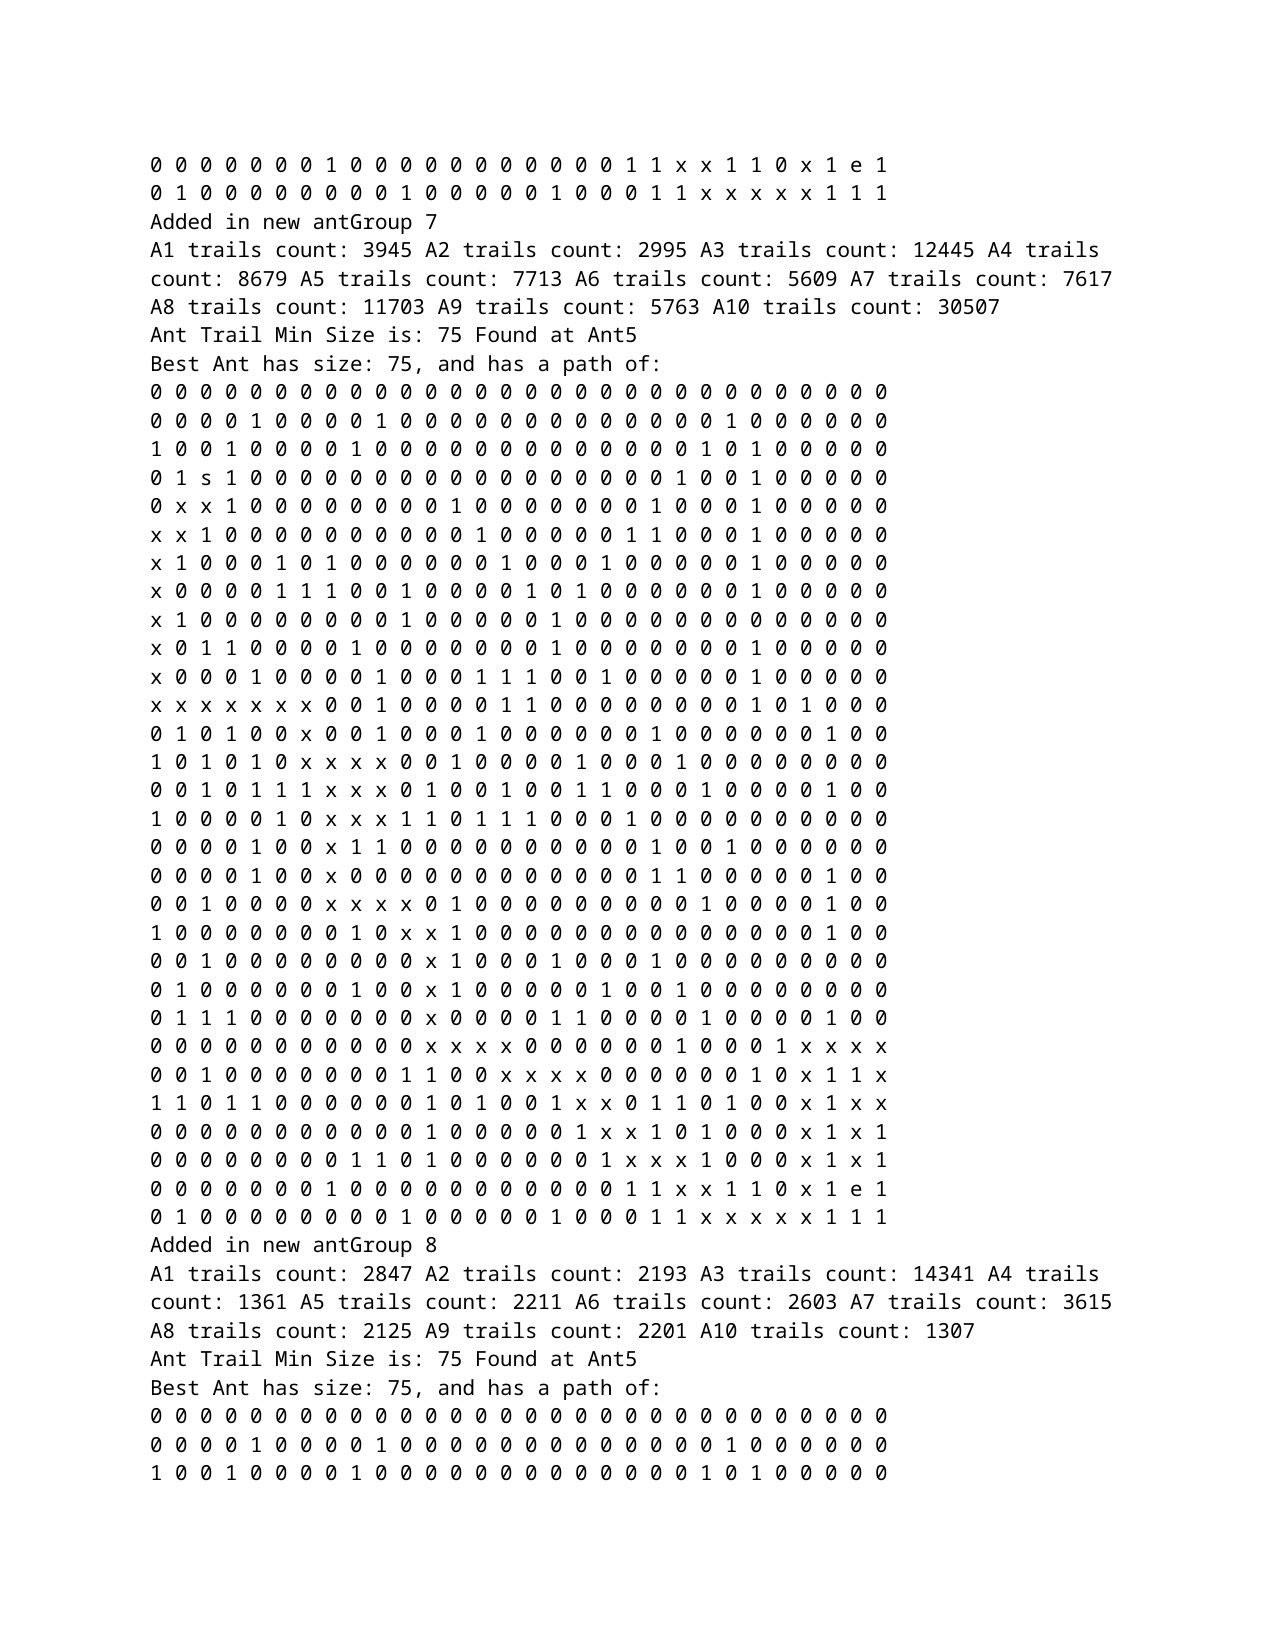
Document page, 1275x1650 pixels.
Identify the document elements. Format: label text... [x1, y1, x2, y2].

text 0 1 1 1 0 0 0 0 0 0 0 x 0 0 0 0 1 1 0 0 0 0 1 0 0 0 0 1 0 0 [150, 1003, 1125, 1032]
text Best Ant has size: 75, and has a path of: [150, 1373, 1125, 1401]
text 0 0 0 0 0 0 0 0 0 0 0 0 0 0 0 0 0 0 0 0 0 0 0 0 0 0 0 0 0 0 [150, 377, 1125, 406]
text x x x x x x x 0 0 1 0 0 0 0 1 1 0 0 0 0 0 0 0 0 1 0 1 0 0 0 [150, 690, 1125, 719]
text x 0 1 1 0 0 0 0 1 0 0 0 0 0 0 0 1 0 0 0 0 0 0 0 1 0 0 0 0 0 [150, 633, 1125, 662]
text 1 1 0 1 1 0 0 0 0 0 0 1 0 1 0 0 1 x x 0 1 1 0 1 0 0 x 1 x x [150, 1088, 1125, 1117]
text x 0 0 0 0 1 1 1 0 0 1 0 0 0 0 1 0 1 0 0 0 0 0 0 1 0 0 0 0 0 [150, 577, 1125, 605]
text 0 0 0 0 1 0 0 x 1 1 0 0 0 0 0 0 0 0 0 0 1 0 0 1 0 0 0 0 0 0 [150, 832, 1125, 861]
text 0 0 0 0 0 0 0 0 0 0 0 0 0 0 0 0 0 0 0 0 0 0 0 0 0 0 0 0 0 0 [150, 1401, 1125, 1430]
text 0 0 0 0 1 0 0 0 0 1 0 0 0 0 0 0 0 0 0 0 0 0 0 1 0 0 0 0 0 0 [150, 1430, 1125, 1458]
text 0 0 0 0 1 0 0 0 0 1 0 0 0 0 0 0 0 0 0 0 0 0 0 1 0 0 0 0 0 0 [150, 406, 1125, 434]
text 0 0 0 0 0 0 0 1 0 0 0 0 0 0 0 0 0 0 0 1 1 x x 1 1 0 x 1 e 1 [150, 1174, 1125, 1202]
text 0 0 0 0 0 0 0 0 0 0 0 x x x x 0 0 0 0 0 0 1 0 0 0 1 x x x x [150, 1032, 1125, 1060]
text 0 0 0 0 1 0 0 x 0 0 0 0 0 0 0 0 0 0 0 0 1 1 0 0 0 0 0 1 0 0 [150, 861, 1125, 889]
text 0 0 1 0 0 0 0 0 0 0 1 1 0 0 x x x x 0 0 0 0 0 0 1 0 x 1 1 x [150, 1060, 1125, 1088]
text Best Ant has size: 75, and has a path of: [150, 349, 1125, 377]
text x x 1 0 0 0 0 0 0 0 0 0 0 1 0 0 0 0 0 1 1 0 0 0 1 0 0 0 0 0 [150, 520, 1125, 548]
text 1 0 0 1 0 0 0 0 1 0 0 0 0 0 0 0 0 0 0 0 0 0 1 0 1 0 0 0 0 0 [150, 1458, 1125, 1487]
text 0 0 0 0 0 0 0 1 0 0 0 0 0 0 0 0 0 0 0 1 1 x x 1 1 0 x 1 e 1 [150, 150, 1125, 178]
text 1 0 0 0 0 1 0 x x x 1 1 0 1 1 1 0 0 0 1 0 0 0 0 0 0 0 0 0 0 [150, 804, 1125, 832]
text 0 0 0 0 0 0 0 0 1 1 0 1 0 0 0 0 0 0 1 x x x 1 0 0 0 x 1 x 1 [150, 1145, 1125, 1174]
text 0 1 0 1 0 0 x 0 0 1 0 0 0 1 0 0 0 0 0 0 1 0 0 0 0 0 0 1 0 0 [150, 719, 1125, 747]
text A1 trails count: 3945 A2 trails count: 2995 A3 trails count: 12445 A4 trails count: 8679 A5 trails count: 7713 A6 trails count: 5609 A7 trails count: 7617 A8 trails count: 11703 A9 trails count: 5763 A10 trails count: 30507 [150, 235, 1125, 321]
text A1 trails count: 2847 A2 trails count: 2193 A3 trails count: 14341 A4 trails count: 1361 A5 trails count: 2211 A6 trails count: 2603 A7 trails count: 3615 A8 trails count: 2125 A9 trails count: 2201 A10 trails count: 1307 [150, 1259, 1125, 1344]
text x 0 0 0 1 0 0 0 0 1 0 0 0 1 1 1 0 0 1 0 0 0 0 0 1 0 0 0 0 0 [150, 662, 1125, 690]
text 1 0 0 1 0 0 0 0 1 0 0 0 0 0 0 0 0 0 0 0 0 0 1 0 1 0 0 0 0 0 [150, 434, 1125, 463]
text Ant Trail Min Size is: 75 Found at Ant5 [150, 321, 1125, 349]
text 0 0 1 0 1 1 1 x x x 0 1 0 0 1 0 0 1 1 0 0 0 1 0 0 0 0 1 0 0 [150, 776, 1125, 804]
text x 1 0 0 0 0 0 0 0 0 1 0 0 0 0 0 1 0 0 0 0 0 0 0 0 0 0 0 0 0 [150, 605, 1125, 633]
text 1 0 0 0 0 0 0 0 1 0 x x 1 0 0 0 0 0 0 0 0 0 0 0 0 0 0 1 0 0 [150, 918, 1125, 946]
text Added in new antGroup 7 [150, 207, 1125, 235]
text 1 0 1 0 1 0 x x x x 0 0 1 0 0 0 0 1 0 0 0 1 0 0 0 0 0 0 0 0 [150, 747, 1125, 776]
text Ant Trail Min Size is: 75 Found at Ant5 [150, 1344, 1125, 1373]
text 0 0 1 0 0 0 0 0 0 0 0 x 1 0 0 0 1 0 0 0 1 0 0 0 0 0 0 0 0 0 [150, 946, 1125, 975]
text 0 0 1 0 0 0 0 x x x x 0 1 0 0 0 0 0 0 0 0 0 1 0 0 0 0 1 0 0 [150, 889, 1125, 918]
text 0 1 s 1 0 0 0 0 0 0 0 0 0 0 0 0 0 0 0 0 0 1 0 0 1 0 0 0 0 0 [150, 463, 1125, 491]
text x 1 0 0 0 1 0 1 0 0 0 0 0 0 1 0 0 0 1 0 0 0 0 0 1 0 0 0 0 0 [150, 548, 1125, 577]
text 0 1 0 0 0 0 0 0 0 0 1 0 0 0 0 0 1 0 0 0 1 1 x x x x x 1 1 1 [150, 178, 1125, 207]
text 0 x x 1 0 0 0 0 0 0 0 0 1 0 0 0 0 0 0 0 1 0 0 0 1 0 0 0 0 0 [150, 491, 1125, 520]
text Added in new antGroup 8 [150, 1231, 1125, 1259]
text 0 1 0 0 0 0 0 0 1 0 0 x 1 0 0 0 0 0 1 0 0 1 0 0 0 0 0 0 0 0 [150, 975, 1125, 1003]
text 0 0 0 0 0 0 0 0 0 0 0 1 0 0 0 0 0 1 x x 1 0 1 0 0 0 x 1 x 1 [150, 1117, 1125, 1145]
text 0 1 0 0 0 0 0 0 0 0 1 0 0 0 0 0 1 0 0 0 1 1 x x x x x 1 1 1 [150, 1202, 1125, 1231]
